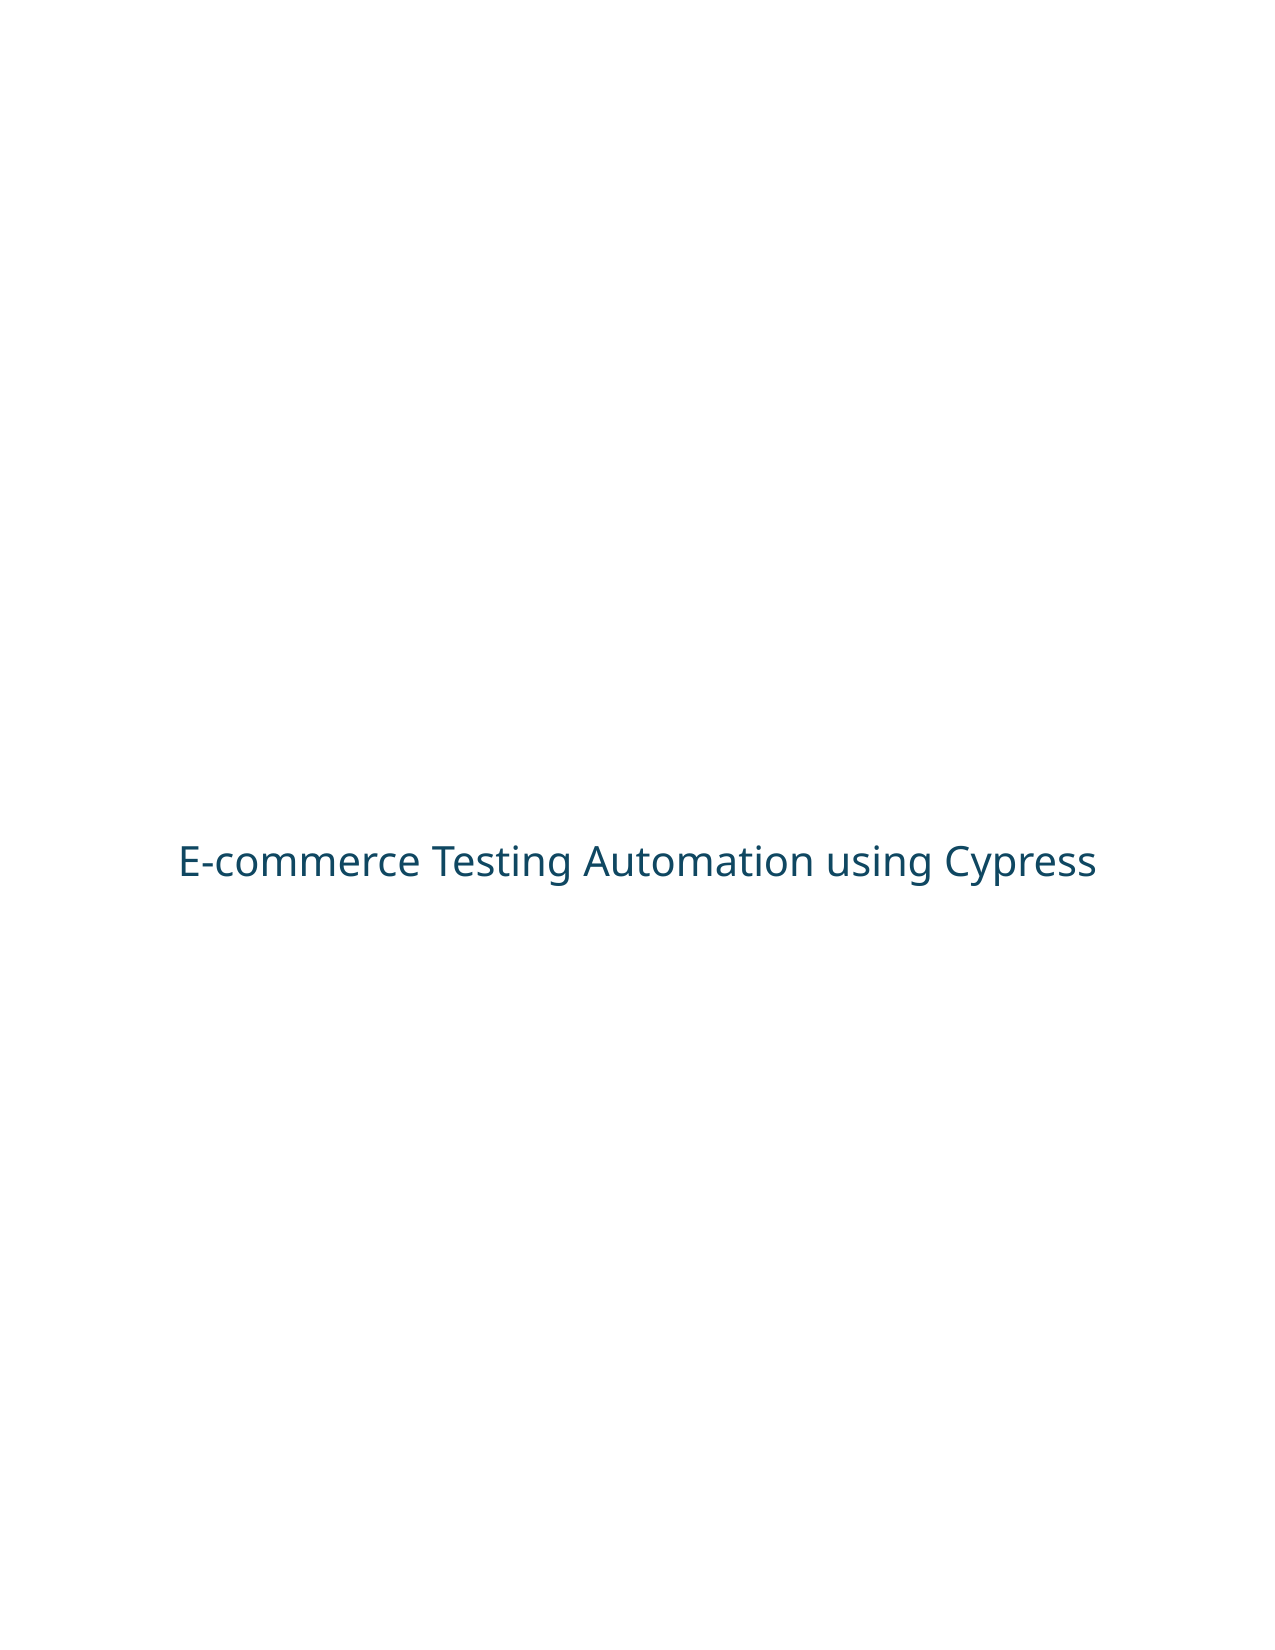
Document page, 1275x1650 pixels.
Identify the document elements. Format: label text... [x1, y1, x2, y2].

subtitle E-commerce Testing Automation using Cypress [75, 831, 1200, 888]
